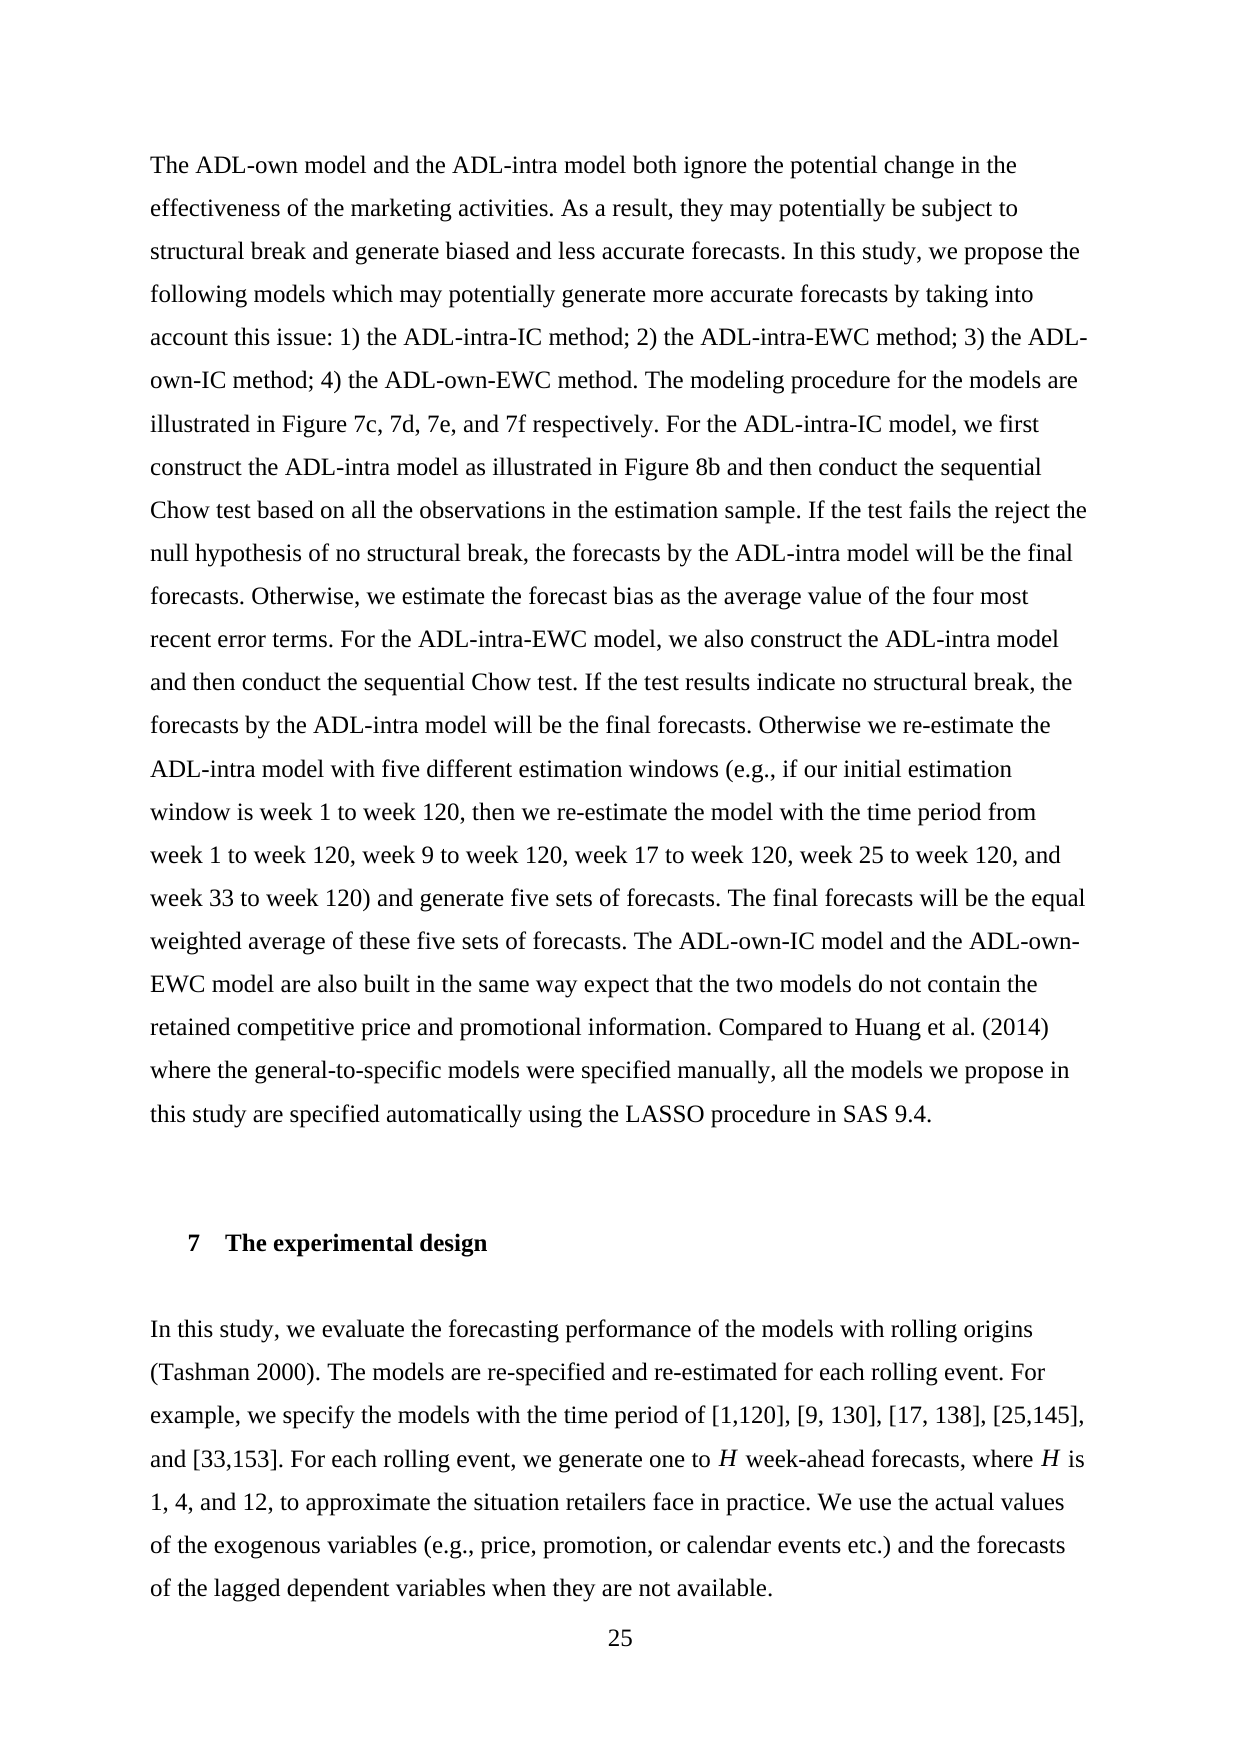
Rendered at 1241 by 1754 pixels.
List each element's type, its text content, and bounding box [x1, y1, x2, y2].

text In this study, we evaluate the forecasting performance of the models with rolling origins (Tashman 2000). The models are re-specified and re-estimated for each rolling event. For example, we specify the models with the time period of [1,120], [9, 130], [17, 138], [25,145], and [33,153]. For each rolling event, we generate one to week-ahead forecasts, where is 1, 4, and 12, to approximate the situation retailers face in practice. We use the actual values of the exogenous variables (e.g., price, promotion, or calendar events etc.) and the forecasts of the lagged dependent variables when they are not available. [150, 1314, 1090, 1602]
list The experimental design [187, 1228, 1090, 1257]
text The ADL-own model and the ADL-intra model both ignore the potential change in the effectiveness of the marketing activities. As a result, they may potentially be subject to structural break and generate biased and less accurate forecasts. In this study, we propose the following models which may potentially generate more accurate forecasts by taking into account this issue: 1) the ADL-intra-IC method; 2) the ADL-intra-EWC method; 3) the ADL-own-IC method; 4) the ADL-own-EWC method. The modeling procedure for the models are illustrated in Figure 7c, 7d, 7e, and 7f respectively. For the ADL-intra-IC model, we first construct the ADL-intra model as illustrated in Figure 8b and then conduct the sequential Chow test based on all the observations in the estimation sample. If the test fails the reject the null hypothesis of no structural break, the forecasts by the ADL-intra model will be the final forecasts. Otherwise, we estimate the forecast bias as the average value of the four most recent error terms. For the ADL-intra-EWC model, we also construct the ADL-intra model and then conduct the sequential Chow test. If the test results indicate no structural break, the forecasts by the ADL-intra model will be the final forecasts. Otherwise we re-estimate the ADL-intra model with five different estimation windows (e.g., if our initial estimation window is week 1 to week 120, then we re-estimate the model with the time period from week 1 to week 120, week 9 to week 120, week 17 to week 120, week 25 to week 120, and week 33 to week 120) and generate five sets of forecasts. The final forecasts will be the equal weighted average of these five sets of forecasts. The ADL-own-IC model and the ADL-own-EWC model are also built in the same way expect that the two models do not contain the retained competitive price and promotional information. Compared to Huang et al. (2014) where the general-to-specific models were specified manually, all the models we propose in this study are specified automatically using the LASSO procedure in SAS 9.4. [150, 150, 1090, 1127]
